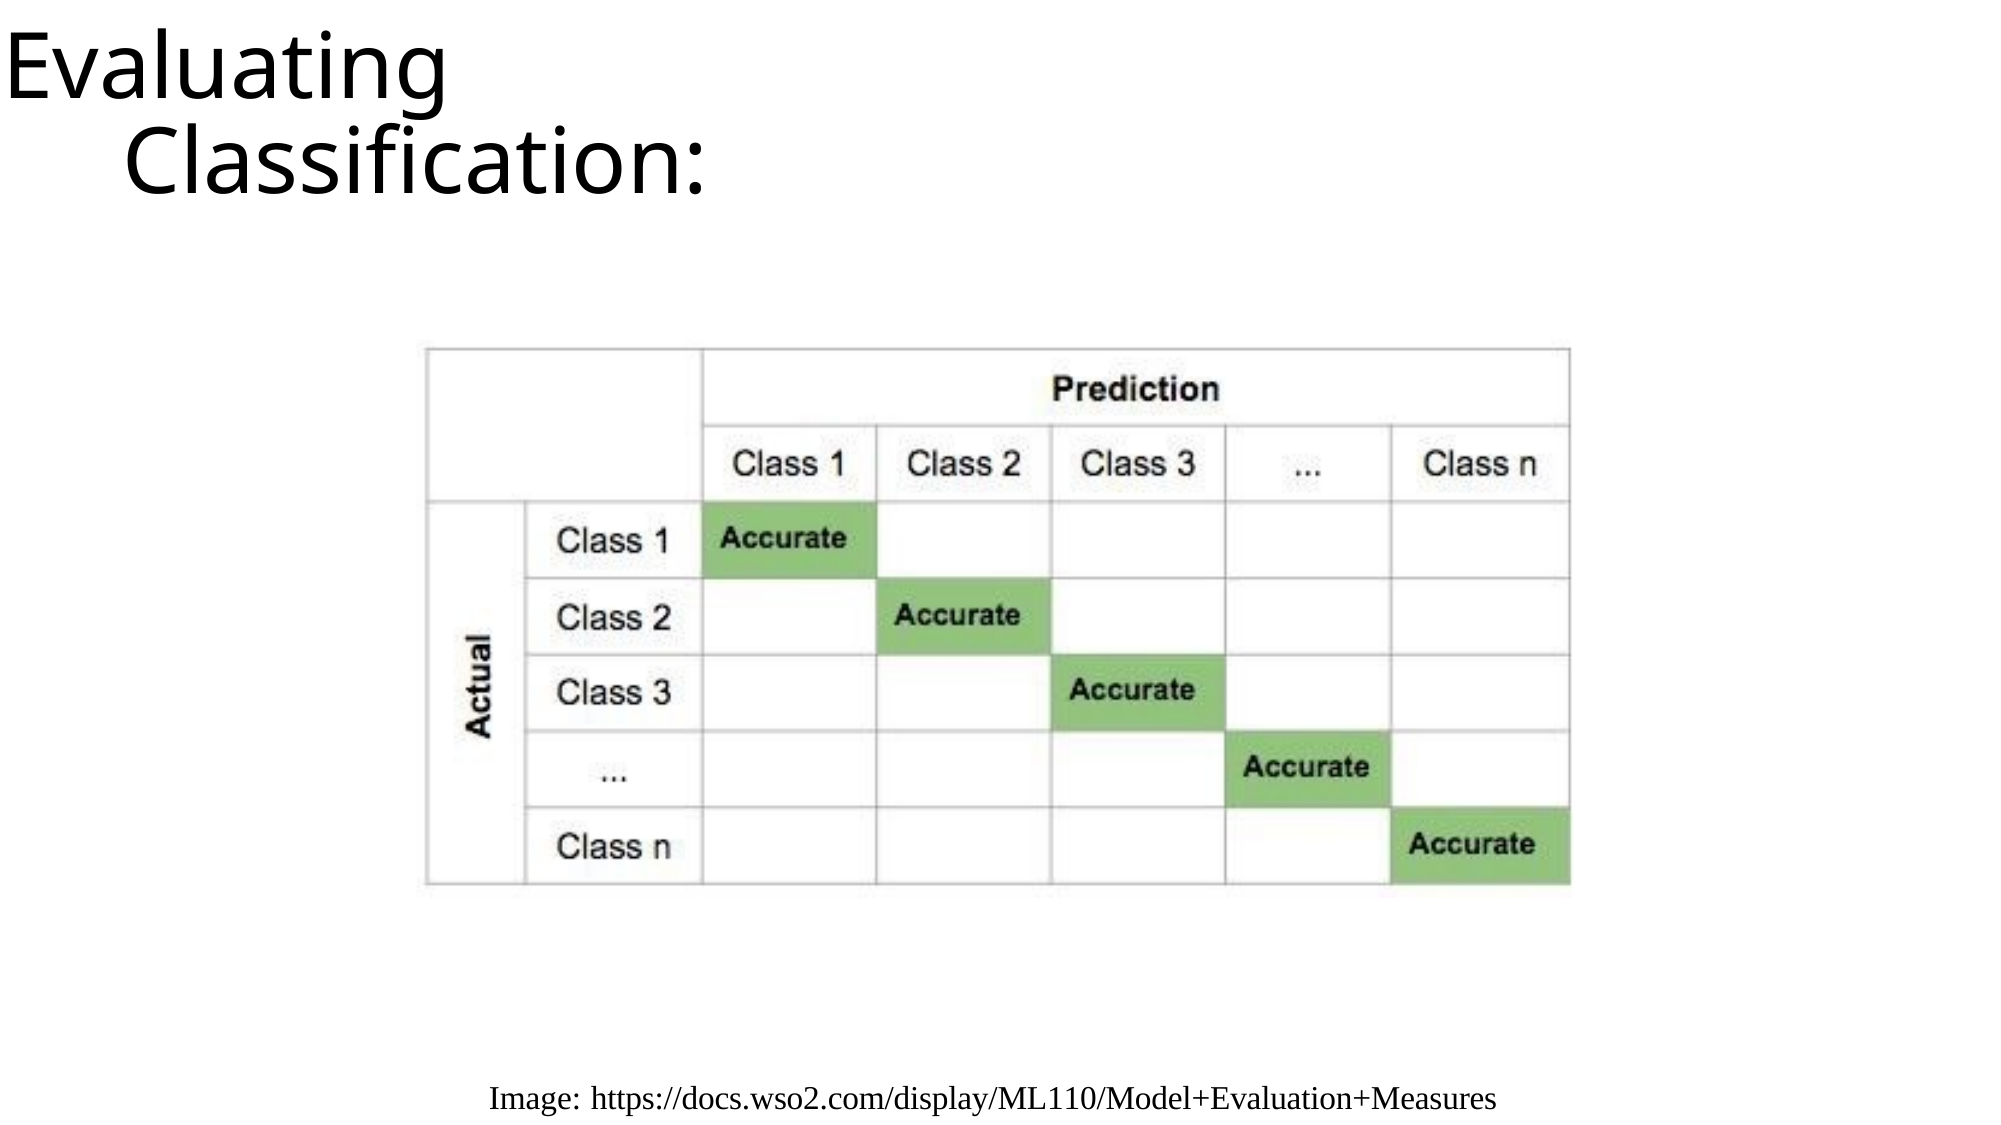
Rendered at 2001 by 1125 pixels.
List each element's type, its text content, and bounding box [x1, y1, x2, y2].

picture [416, 339, 1574, 898]
text Image: https://docs.wso2.com/display/ML110/Model+Evaluation+Measures [485, 1078, 1501, 1117]
